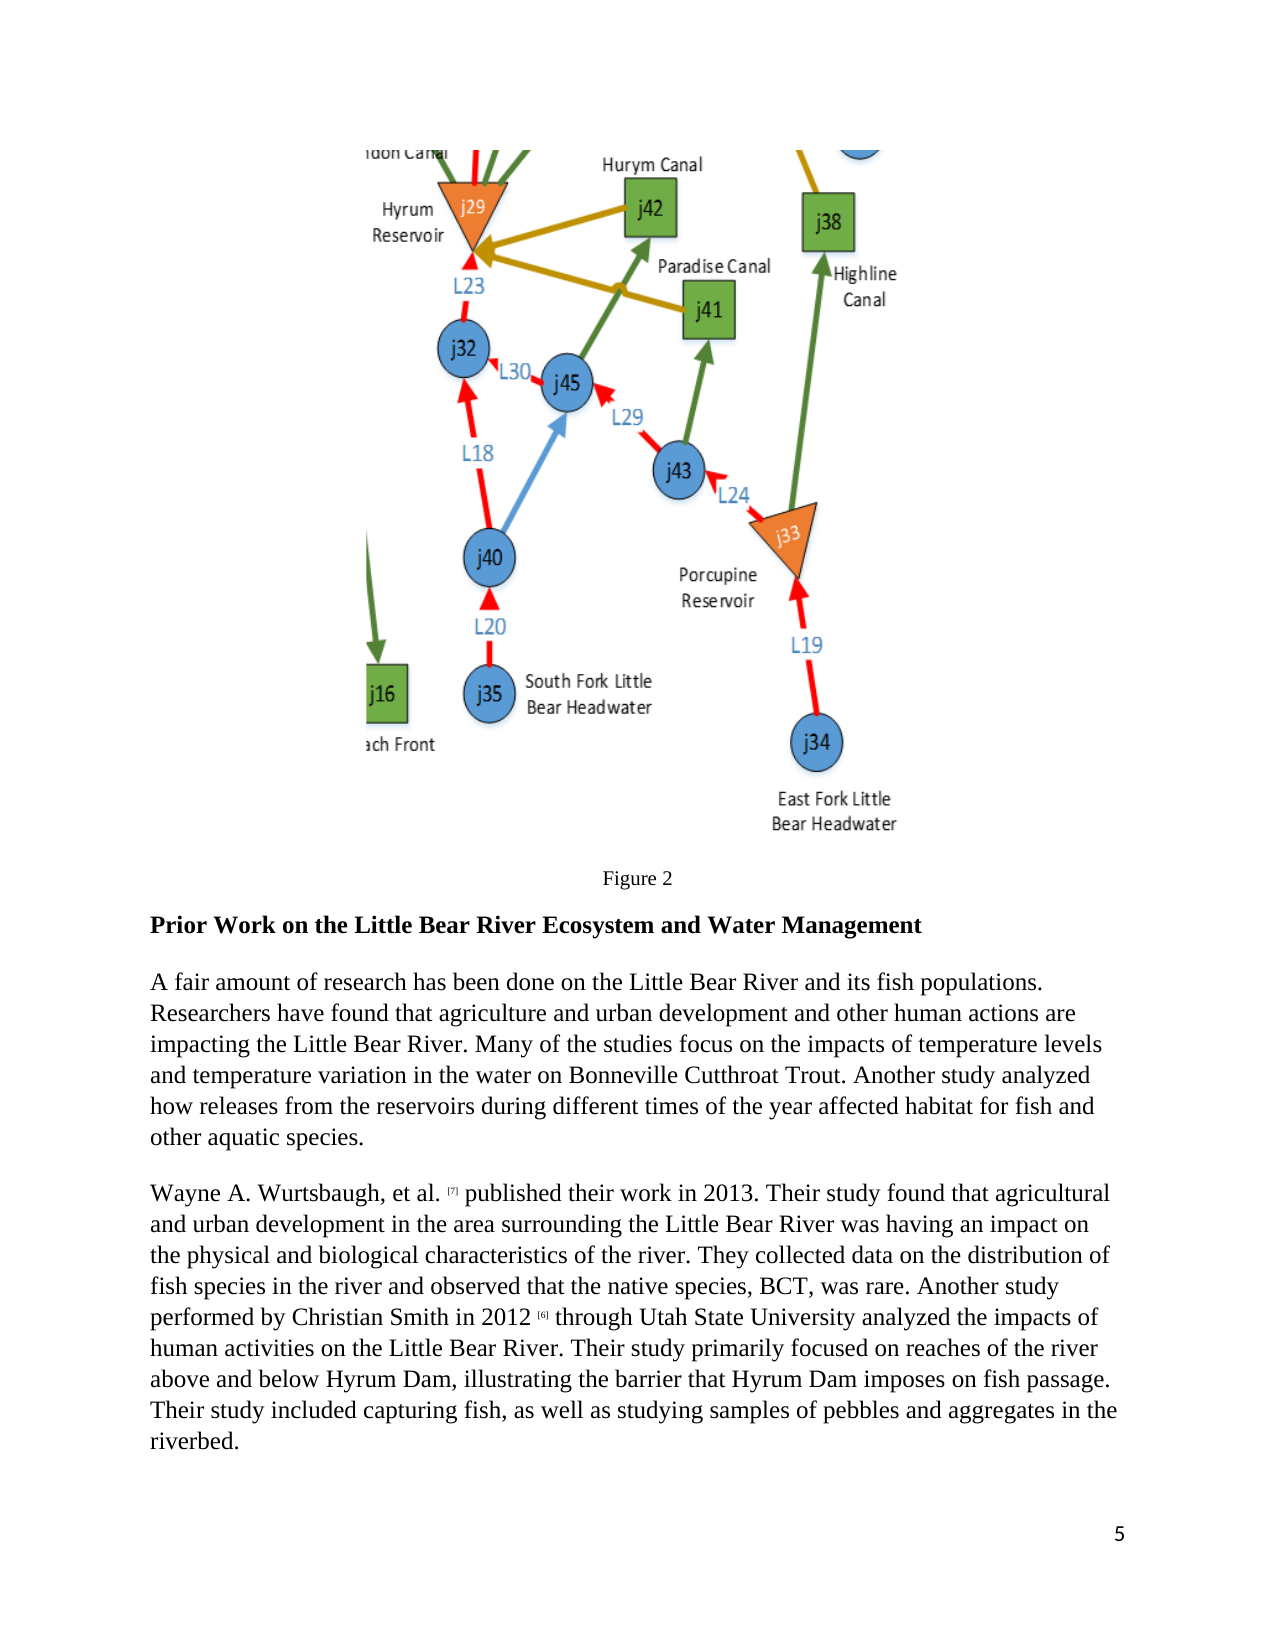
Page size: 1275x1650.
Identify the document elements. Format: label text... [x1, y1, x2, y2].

picture [366, 150, 909, 839]
subtitle Prior Work on the Little Bear River Ecosystem and Water Management [150, 911, 1125, 939]
text A fair amount of research has been done on the Little Bear River and its fish populations. Researchers have found that agriculture and urban development and other human actions are impacting the Little Bear River. Many of the studies focus on the impacts of temperature levels and temperature variation in the water on Bonneville Cutthroat Trout. Another study analyzed how releases from the reservoirs during different times of the year affected habitat for fish and other aquatic species. [150, 967, 1125, 1151]
text Wayne A. Wurtsbaugh, et al. [7] published their work in 2013. Their study found that agricultural and urban development in the area surrounding the Little Bear River was having an impact on the physical and biological characteristics of the river. They collected data on the distribution of fish species in the river and observed that the native species, BCT, was rare. Another study performed by Christian Smith in 2012 [6] through Utah State University analyzed the impacts of human activities on the Little Bear River. Their study primarily focused on reaches of the river above and below Hyrum Dam, illustrating the barrier that Hyrum Dam imposes on fish passage. Their study included capturing fish, as well as studying samples of pebbles and aggregates in the riverbed. [150, 1178, 1125, 1455]
text Figure 2 [150, 866, 1125, 890]
